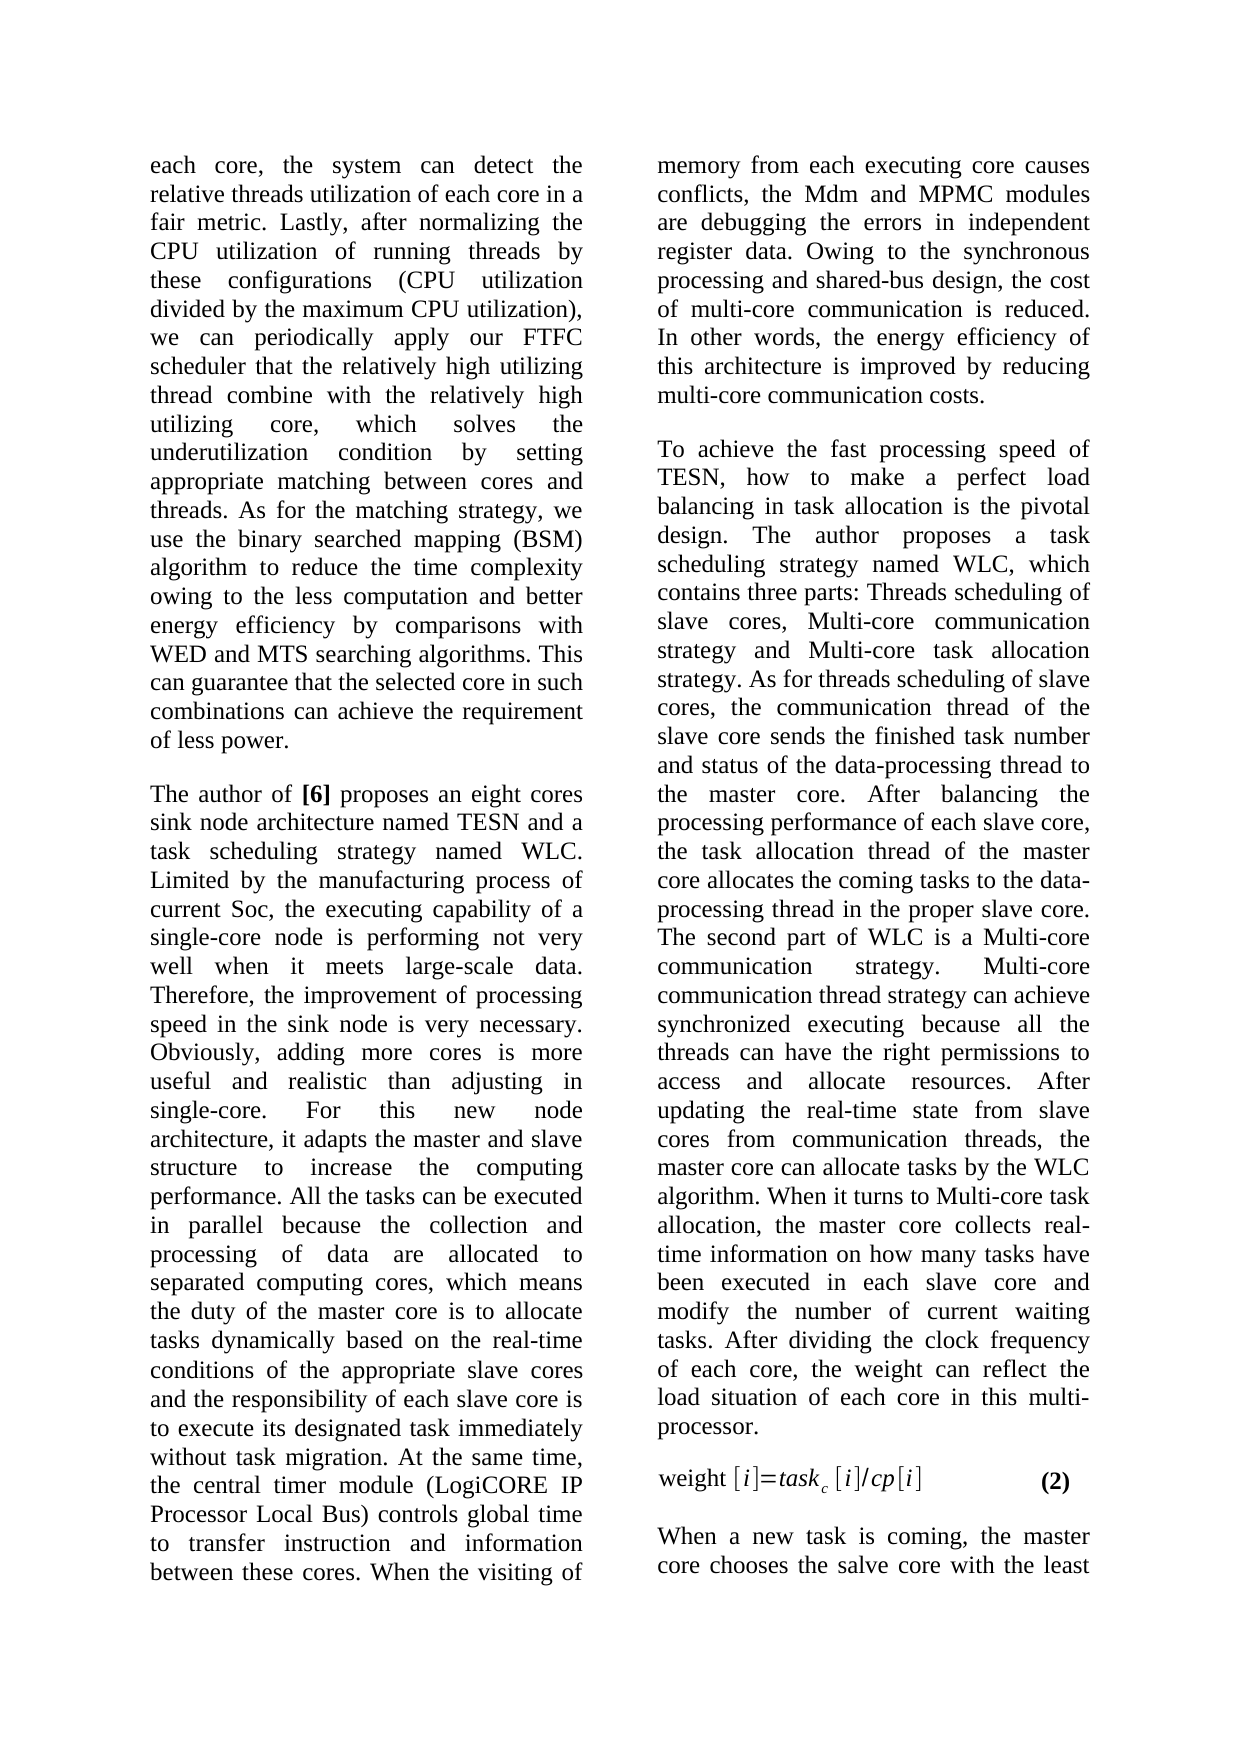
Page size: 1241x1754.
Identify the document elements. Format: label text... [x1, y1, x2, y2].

text To achieve the fast processing speed of TESN, how to make a perfect load balancing in task allocation is the pivotal design. The author proposes a task scheduling strategy named WLC, which contains three parts: Threads scheduling of slave cores, Multi-core communication strategy and Multi-core task allocation strategy. As for threads scheduling of slave cores, the communication thread of the slave core sends the finished task number and status of the data-processing thread to the master core. After balancing the processing performance of each slave core, the task allocation thread of the master core allocates the coming tasks to the data-processing thread in the proper slave core. The second part of WLC is a Multi-core communication strategy. Multi-core communication thread strategy can achieve synchronized executing because all the threads can have the right permissions to access and allocate resources. After updating the real-time state from slave cores from communication threads, the master core can allocate tasks by the WLC algorithm. When it turns to Multi-core task allocation, the master core collects real-time information on how many tasks have been executed in each slave core and modify the number of current waiting tasks. After dividing the clock frequency of each core, the weight can reflect the load situation of each core in this multi-processor. [657, 434, 1090, 1440]
text The author of [6] proposes an eight cores sink node architecture named TESN and a task scheduling strategy named WLC. Limited by the manufacturing process of current Soc, the executing capability of a single-core node is performing not very well when it meets large-scale data. Therefore, the improvement of processing speed in the sink node is very necessary. Obviously, adding more cores is more useful and realistic than adjusting in single-core. For this new node architecture, it adapts the master and slave structure to increase the computing performance. All the tasks can be executed in parallel because the collection and processing of data are allocated to separated computing cores, which means the duty of the master core is to allocate tasks dynamically based on the real-time conditions of the appropriate slave cores and the responsibility of each slave core is to execute its designated task immediately without task migration. At the same time, the central timer module (LogiCORE IP Processor Local Bus) controls global time to transfer instruction and information between these cores. When the visiting of memory from each executing core causes conflicts, the Mdm and MPMC modules are debugging the errors in independent register data. Owing to the synchronous processing and shared-bus design, the cost of multi-core communication is reduced. In other words, the energy efficiency of this architecture is improved by reducing multi-core communication costs. [657, 150, 1090, 409]
text The author of [6] proposes an eight cores sink node architecture named TESN and a task scheduling strategy named WLC. Limited by the manufacturing process of current Soc, the executing capability of a single-core node is performing not very well when it meets large-scale data. Therefore, the improvement of processing speed in the sink node is very necessary. Obviously, adding more cores is more useful and realistic than adjusting in single-core. For this new node architecture, it adapts the master and slave structure to increase the computing performance. All the tasks can be executed in parallel because the collection and processing of data are allocated to separated computing cores, which means the duty of the master core is to allocate tasks dynamically based on the real-time conditions of the appropriate slave cores and the responsibility of each slave core is to execute its designated task immediately without task migration. At the same time, the central timer module (LogiCORE IP Processor Local Bus) controls global time to transfer instruction and information between these cores. When the visiting of memory from each executing core causes conflicts, the Mdm and MPMC modules are debugging the errors in independent register data. Owing to the synchronous processing and shared-bus design, the cost of multi-core communication is reduced. In other words, the energy efficiency of this architecture is improved by reducing multi-core communication costs. [150, 779, 583, 1586]
text (2) [657, 1465, 1090, 1496]
